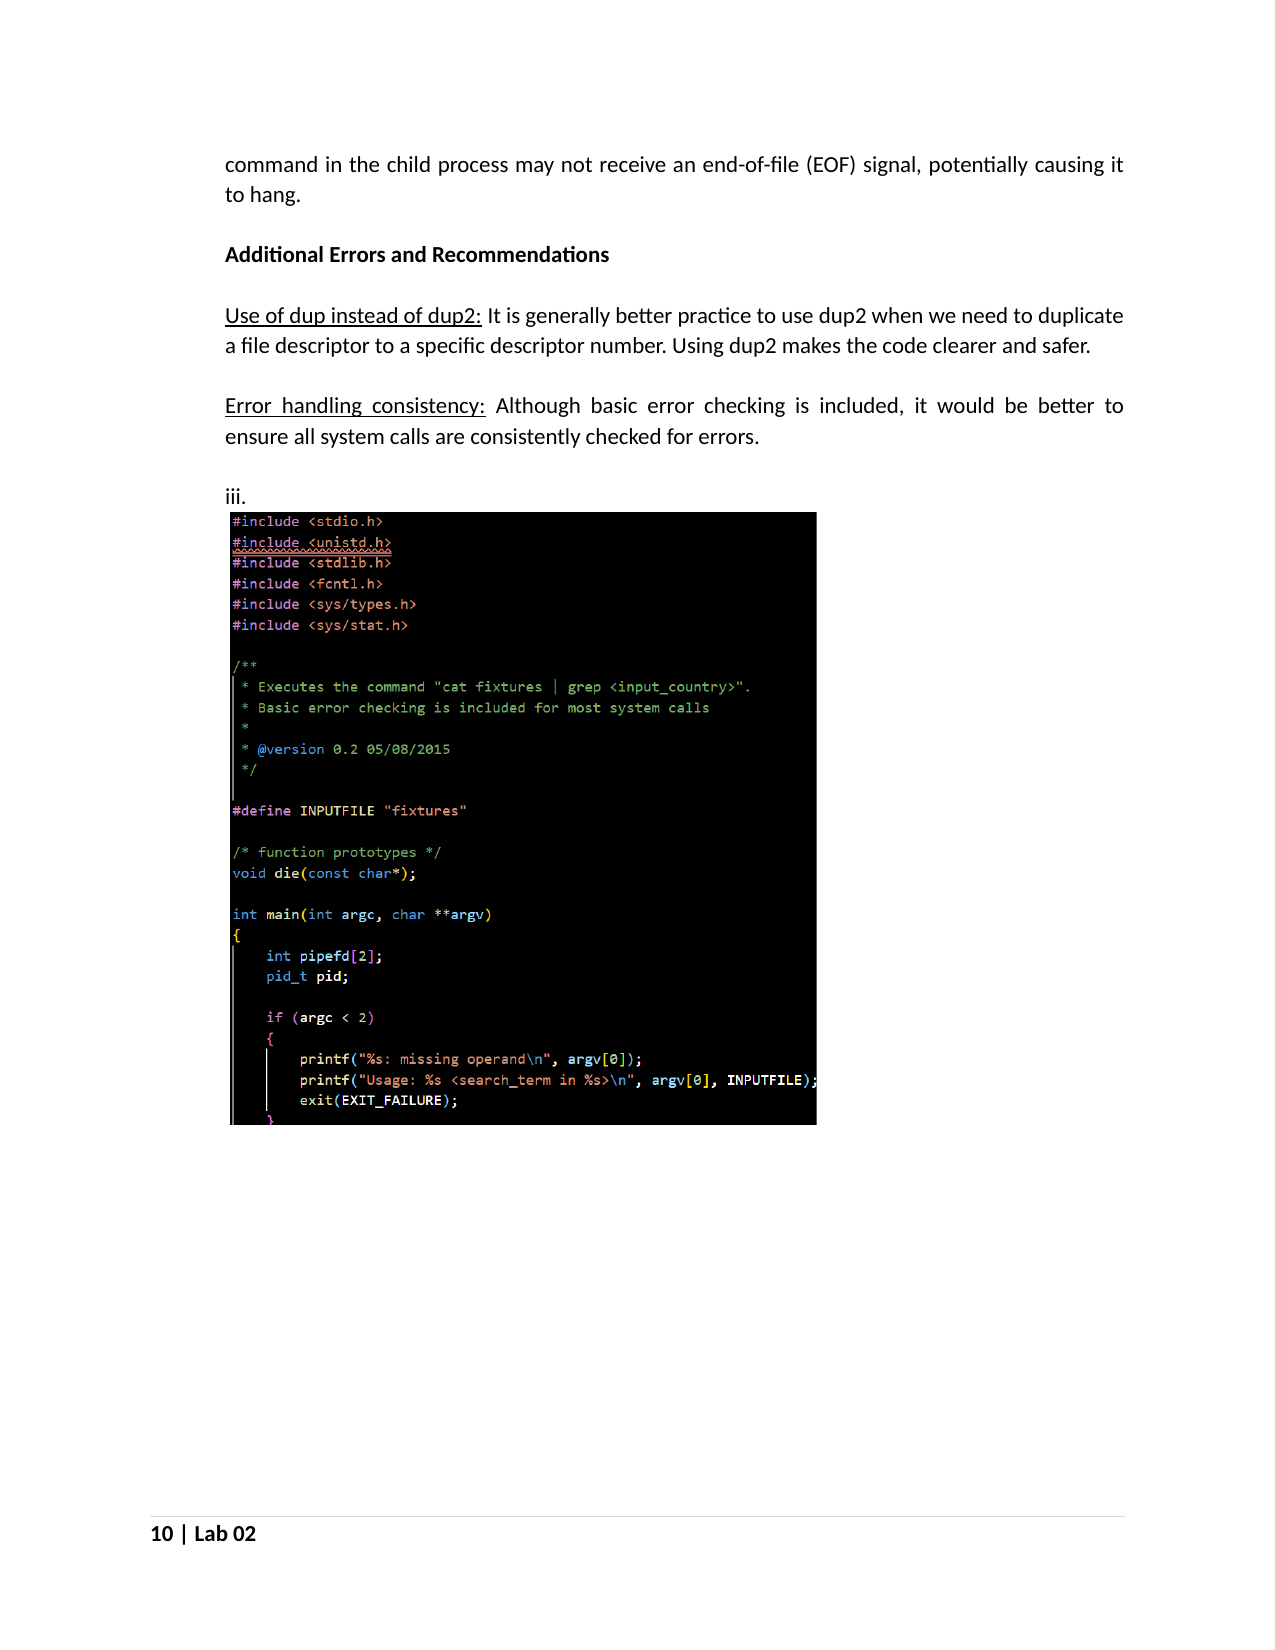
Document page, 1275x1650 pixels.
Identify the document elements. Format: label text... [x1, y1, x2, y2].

picture [230, 512, 817, 1125]
list Additional Errors and Recommendations [225, 241, 1125, 269]
list Error handling consistency: Although basic error checking is included, it would be better to ensure all system calls are consistently checked for errors. [225, 392, 1125, 450]
list Use of dup instead of dup2: It is generally better practice to use dup2 when we need to duplicate a file descriptor to a specific descriptor number. Using dup2 makes the code clearer and safer. [225, 301, 1125, 359]
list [225, 150, 1125, 208]
list iii. [225, 482, 1125, 510]
